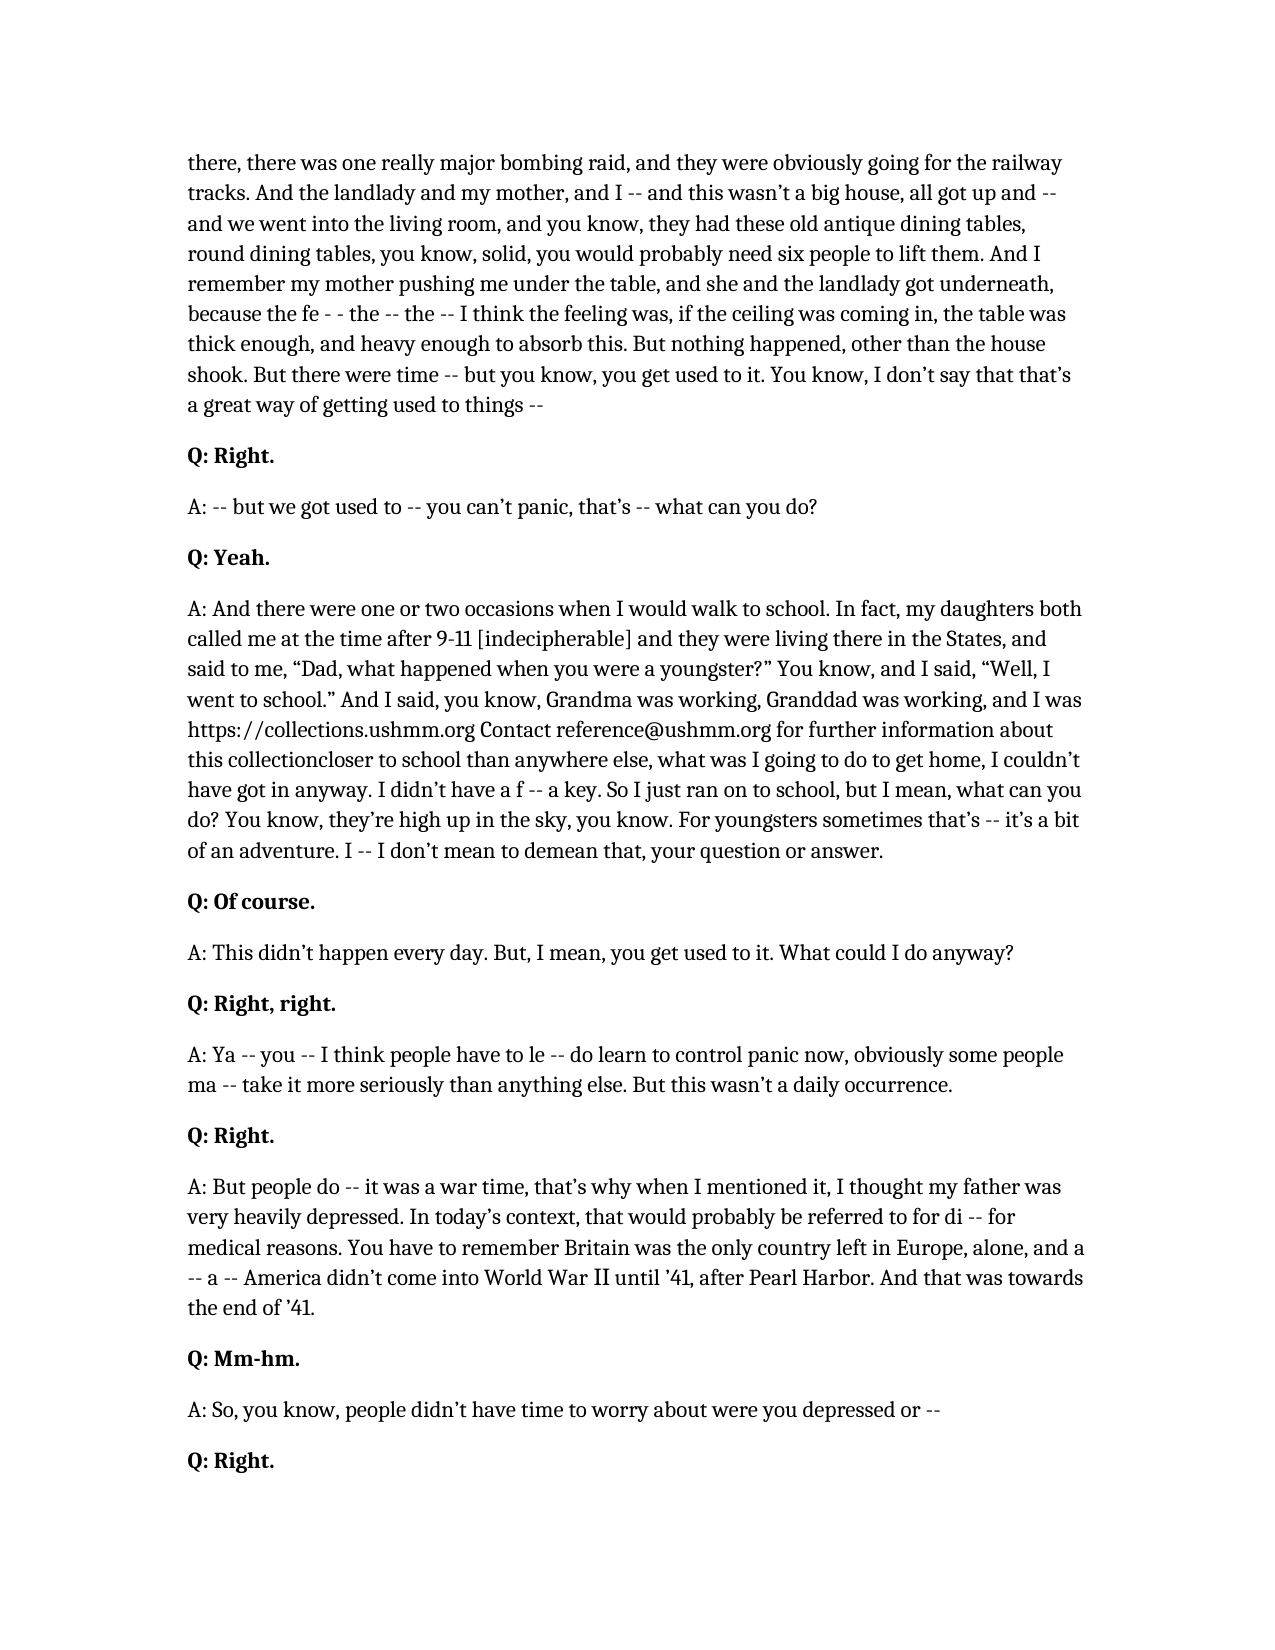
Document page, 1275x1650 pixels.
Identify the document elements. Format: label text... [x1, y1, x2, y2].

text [187, 150, 1087, 418]
text Q: Of course. [187, 888, 1087, 915]
text Q: Right. [187, 443, 1087, 469]
text Q: Yeah. [187, 545, 1087, 571]
text Q: Right. [187, 1448, 1087, 1474]
text A: Ya -- you -- I think people have to le -- do learn to control panic now, obviously some people ma -- take it more seriously than anything else. But this wasn’t a daily occurrence. [187, 1042, 1087, 1098]
text A: This didn’t happen every day. But, I mean, you get used to it. What could I do anyway? [187, 939, 1087, 966]
text Q: Right. [187, 1123, 1087, 1149]
text A: But people do -- it was a war time, that’s why when I mentioned it, I thought my father was very heavily depressed. In today’s context, that would probably be referred to for di -- for medical reasons. You have to remember Britain was the only country left in Europe, alone, and a -- a -- America didn’t come into World War ІІ until ’41, after Pearl Harbor. And that was towards the end of ’41. [187, 1174, 1087, 1321]
text Q: Mm-hm. [187, 1346, 1087, 1372]
text Q: Right, right. [187, 991, 1087, 1017]
text A: -- but we got used to -- you can’t panic, that’s -- what can you do? [187, 494, 1087, 520]
text A: And there were one or two occasions when I would walk to school. In fact, my daughters both called me at the time after 9-11 [indecipherable] and they were living there in the States, and said to me, “Dad, what happened when you were a youngster?” You know, and I said, “Well, I went to school.” And I said, you know, Grandma was working, Granddad was working, and I was https://collections.ushmm.org Contact reference@ushmm.org for further information about this collectioncloser to school than anywhere else, what was I going to do to get home, I couldn’t have got in anyway. I didn’t have a f -- a key. So I just ran on to school, but I mean, what can you do? You know, they’re high up in the sky, you know. For youngsters sometimes that’s -- it’s a bit of an adventure. I -- I don’t mean to demean that, your question or answer. [187, 596, 1087, 864]
text A: So, you know, people didn’t have time to worry about were you depressed or -- [187, 1397, 1087, 1423]
